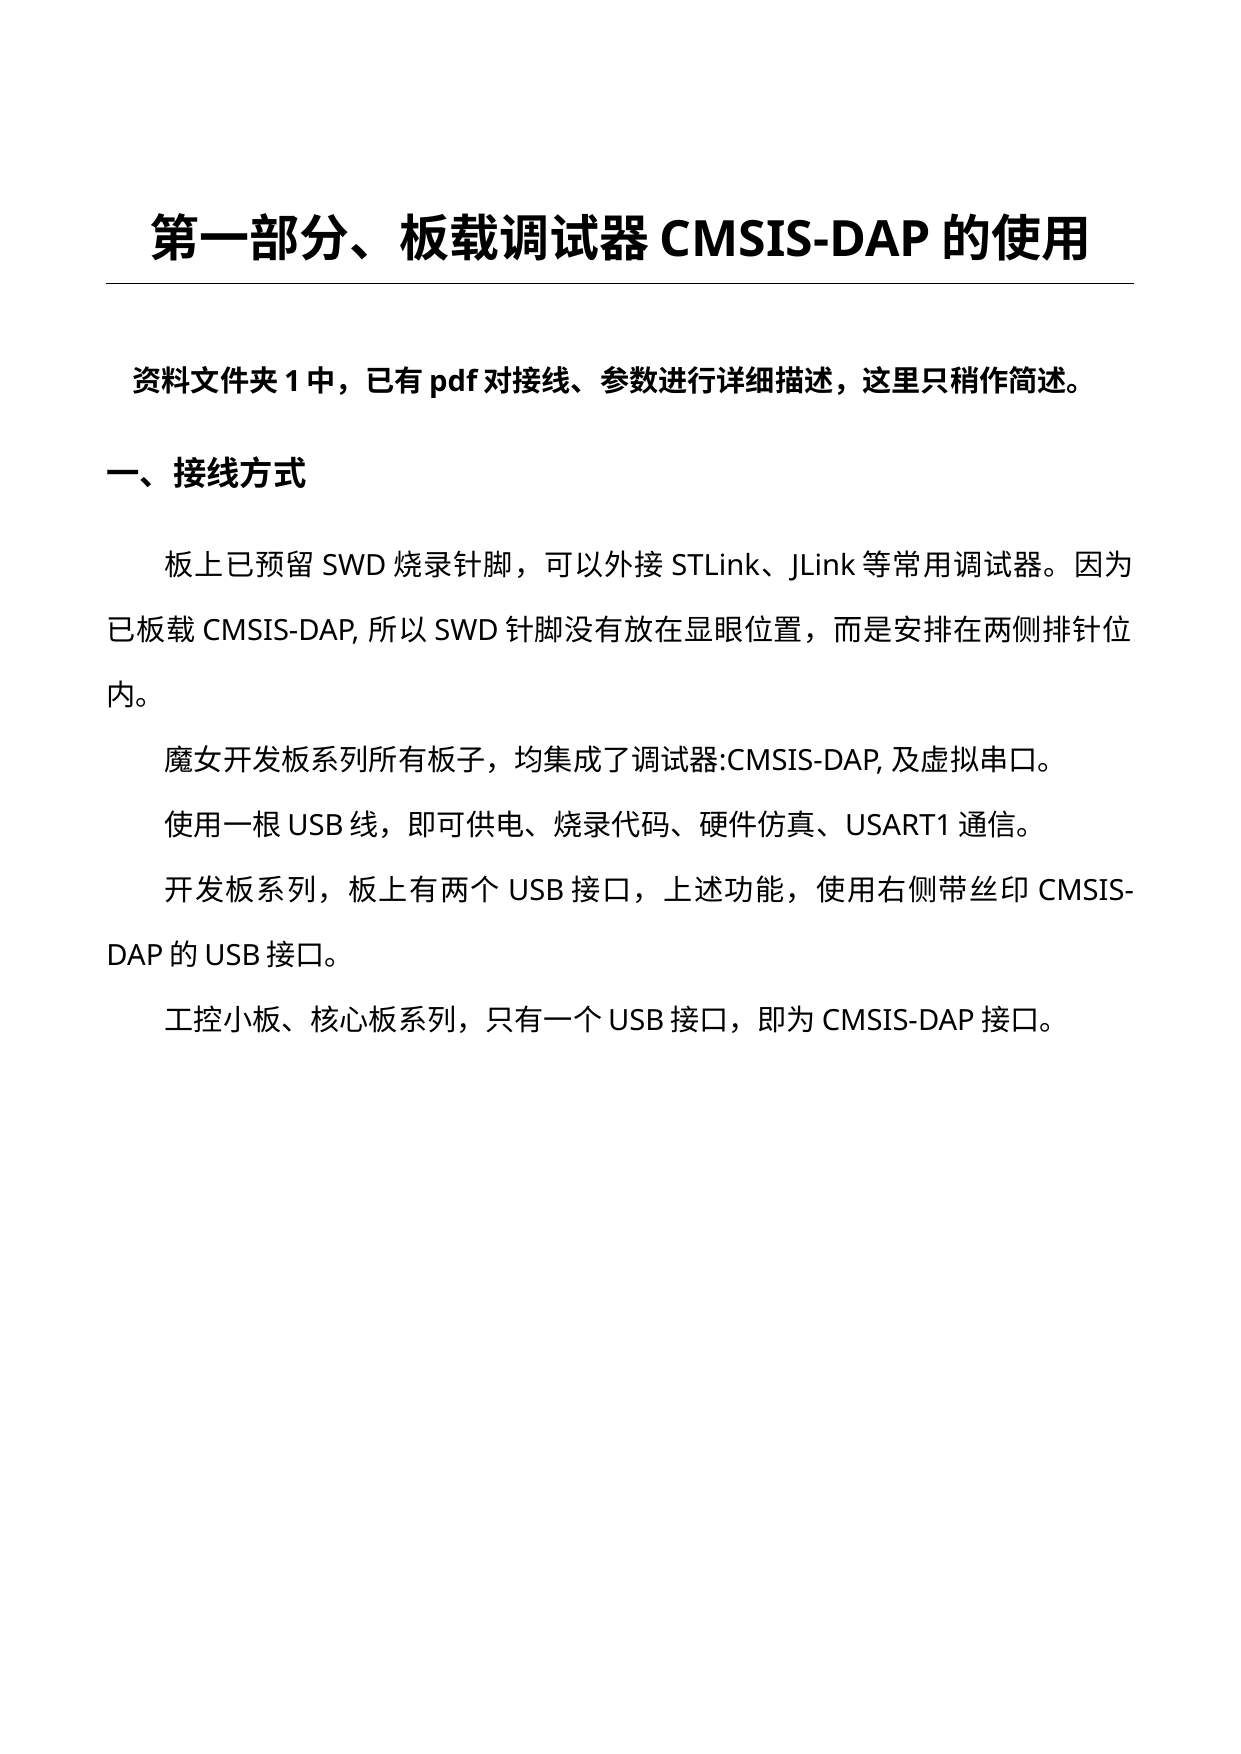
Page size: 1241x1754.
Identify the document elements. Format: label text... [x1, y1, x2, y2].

text 板上已预留SWD烧录针脚，可以外接STLink、JLink等常用调试器。因为已板载CMSIS-DAP, 所以SWD针脚没有放在显眼位置，而是安排在两侧排针位内。 [106, 530, 1134, 725]
subtitle 板载调试器CMSIS-DAP的使用 [106, 186, 1134, 283]
text 魔女开发板系列所有板子，均集成了调试器:CMSIS-DAP, 及虚拟串口。 [106, 725, 1134, 790]
text 使用一根USB线，即可供电、烧录代码、硬件仿真、USART1通信。 [106, 790, 1134, 855]
text 开发板系列，板上有两个USB接口，上述功能，使用右侧带丝印CMSIS-DAP的USB接口。 [106, 855, 1134, 985]
text 资料文件夹1中，已有pdf对接线、参数进行详细描述，这里只稍作简述。 [106, 346, 1134, 411]
subtitle 一、接线方式 [106, 438, 1134, 503]
text 工控小板、核心板系列，只有一个USB接口，即为CMSIS-DAP接口。 [106, 985, 1134, 1050]
